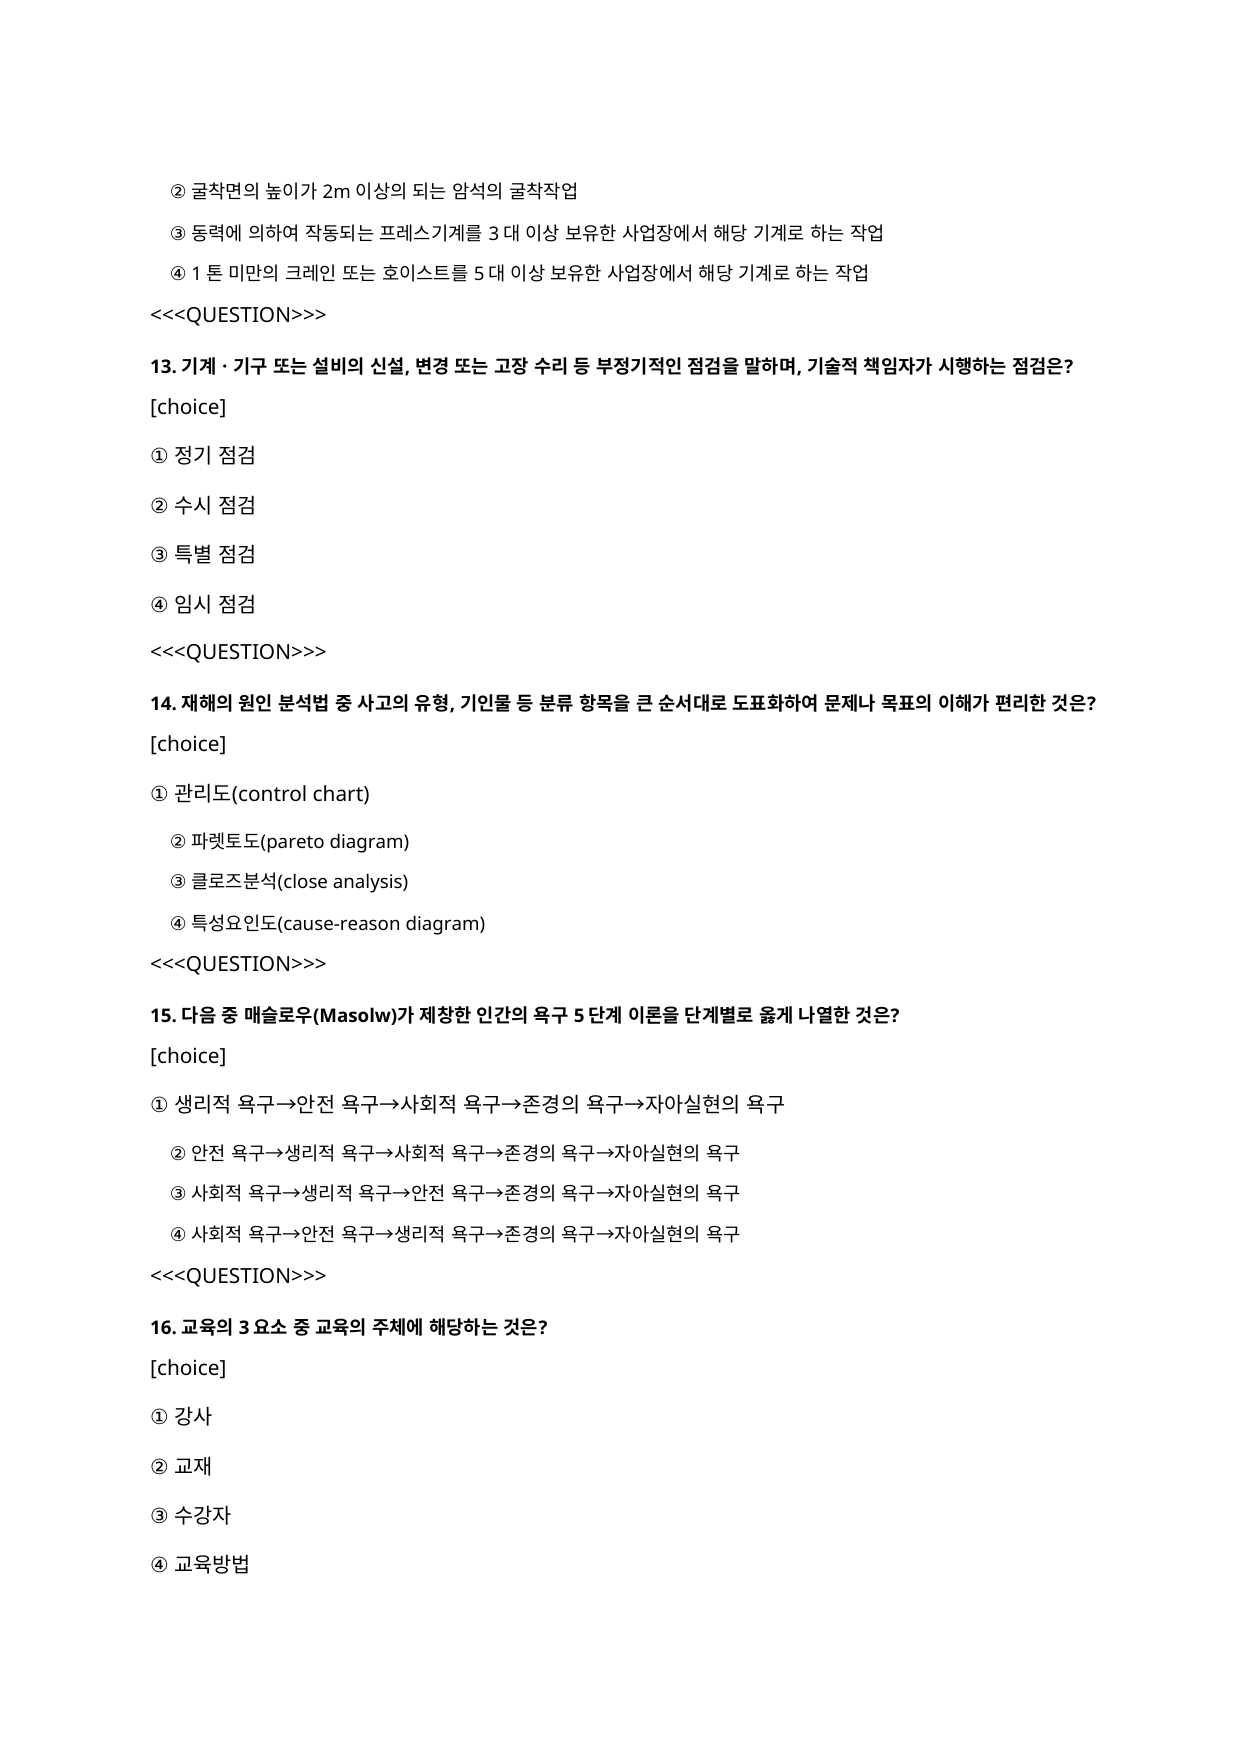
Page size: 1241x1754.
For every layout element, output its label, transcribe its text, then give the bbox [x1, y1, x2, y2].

text ① 생리적 욕구→안전 욕구→사회적 욕구→존경의 욕구→자아실현의 욕구 [150, 1089, 1090, 1119]
text [choice] [150, 392, 1090, 421]
text ② 교재 [150, 1450, 1090, 1480]
text [choice] [150, 729, 1090, 758]
text ④ 임시 점검 [150, 588, 1090, 618]
text 15. 다음 중 매슬로우(Masolw)가 제창한 인간의 욕구 5단계 이론을 단계별로 옳게 나열한 것은? [150, 1001, 1090, 1028]
text ② 안전 욕구→생리적 욕구→사회적 욕구→존경의 욕구→자아실현의 욕구 [150, 1138, 1090, 1165]
text ② 수시 점검 [150, 489, 1090, 519]
text 16. 교육의 3요소 중 교육의 주체에 해당하는 것은? [150, 1312, 1090, 1339]
text ③ 클로즈분석(close analysis) [150, 867, 1090, 894]
text <<<QUESTION>>> [150, 300, 1090, 328]
text <<<QUESTION>>> [150, 637, 1090, 666]
text ③ 수강자 [150, 1499, 1090, 1530]
text ④ 1톤 미만의 크레인 또는 호이스트를 5대 이상 보유한 사업장에서 해당 기계로 하는 작업 [150, 259, 1090, 286]
text ③ 특별 점검 [150, 538, 1090, 569]
text ③ 사회적 욕구→생리적 욕구→안전 욕구→존경의 욕구→자아실현의 욕구 [150, 1179, 1090, 1206]
text <<<QUESTION>>> [150, 1261, 1090, 1289]
text 13. 기계ㆍ기구 또는 설비의 신설, 변경 또는 고장 수리 등 부정기적인 점검을 말하며, 기술적 책임자가 시행하는 점검은? [150, 351, 1090, 379]
text [choice] [150, 1353, 1090, 1382]
text ② 파렛토도(pareto diagram) [150, 826, 1090, 853]
text ④ 특성요인도(cause-reason diagram) [150, 908, 1090, 935]
text ② 굴착면의 높이가 2m 이상의 되는 암석의 굴착작업 [150, 177, 1090, 204]
text 14. 재해의 원인 분석법 중 사고의 유형, 기인물 등 분류 항목을 큰 순서대로 도표화하여 문제나 목표의 이해가 편리한 것은? [150, 689, 1090, 716]
text <<<QUESTION>>> [150, 949, 1090, 977]
text ④ 사회적 욕구→안전 욕구→생리적 욕구→존경의 욕구→자아실현의 욕구 [150, 1220, 1090, 1247]
text ④ 교육방법 [150, 1549, 1090, 1579]
text ① 정기 점검 [150, 440, 1090, 470]
text ① 강사 [150, 1401, 1090, 1431]
text ① 관리도(control chart) [150, 777, 1090, 807]
text [choice] [150, 1041, 1090, 1070]
text ③ 동력에 의하여 작동되는 프레스기계를 3대 이상 보유한 사업장에서 해당 기계로 하는 작업 [150, 218, 1090, 245]
